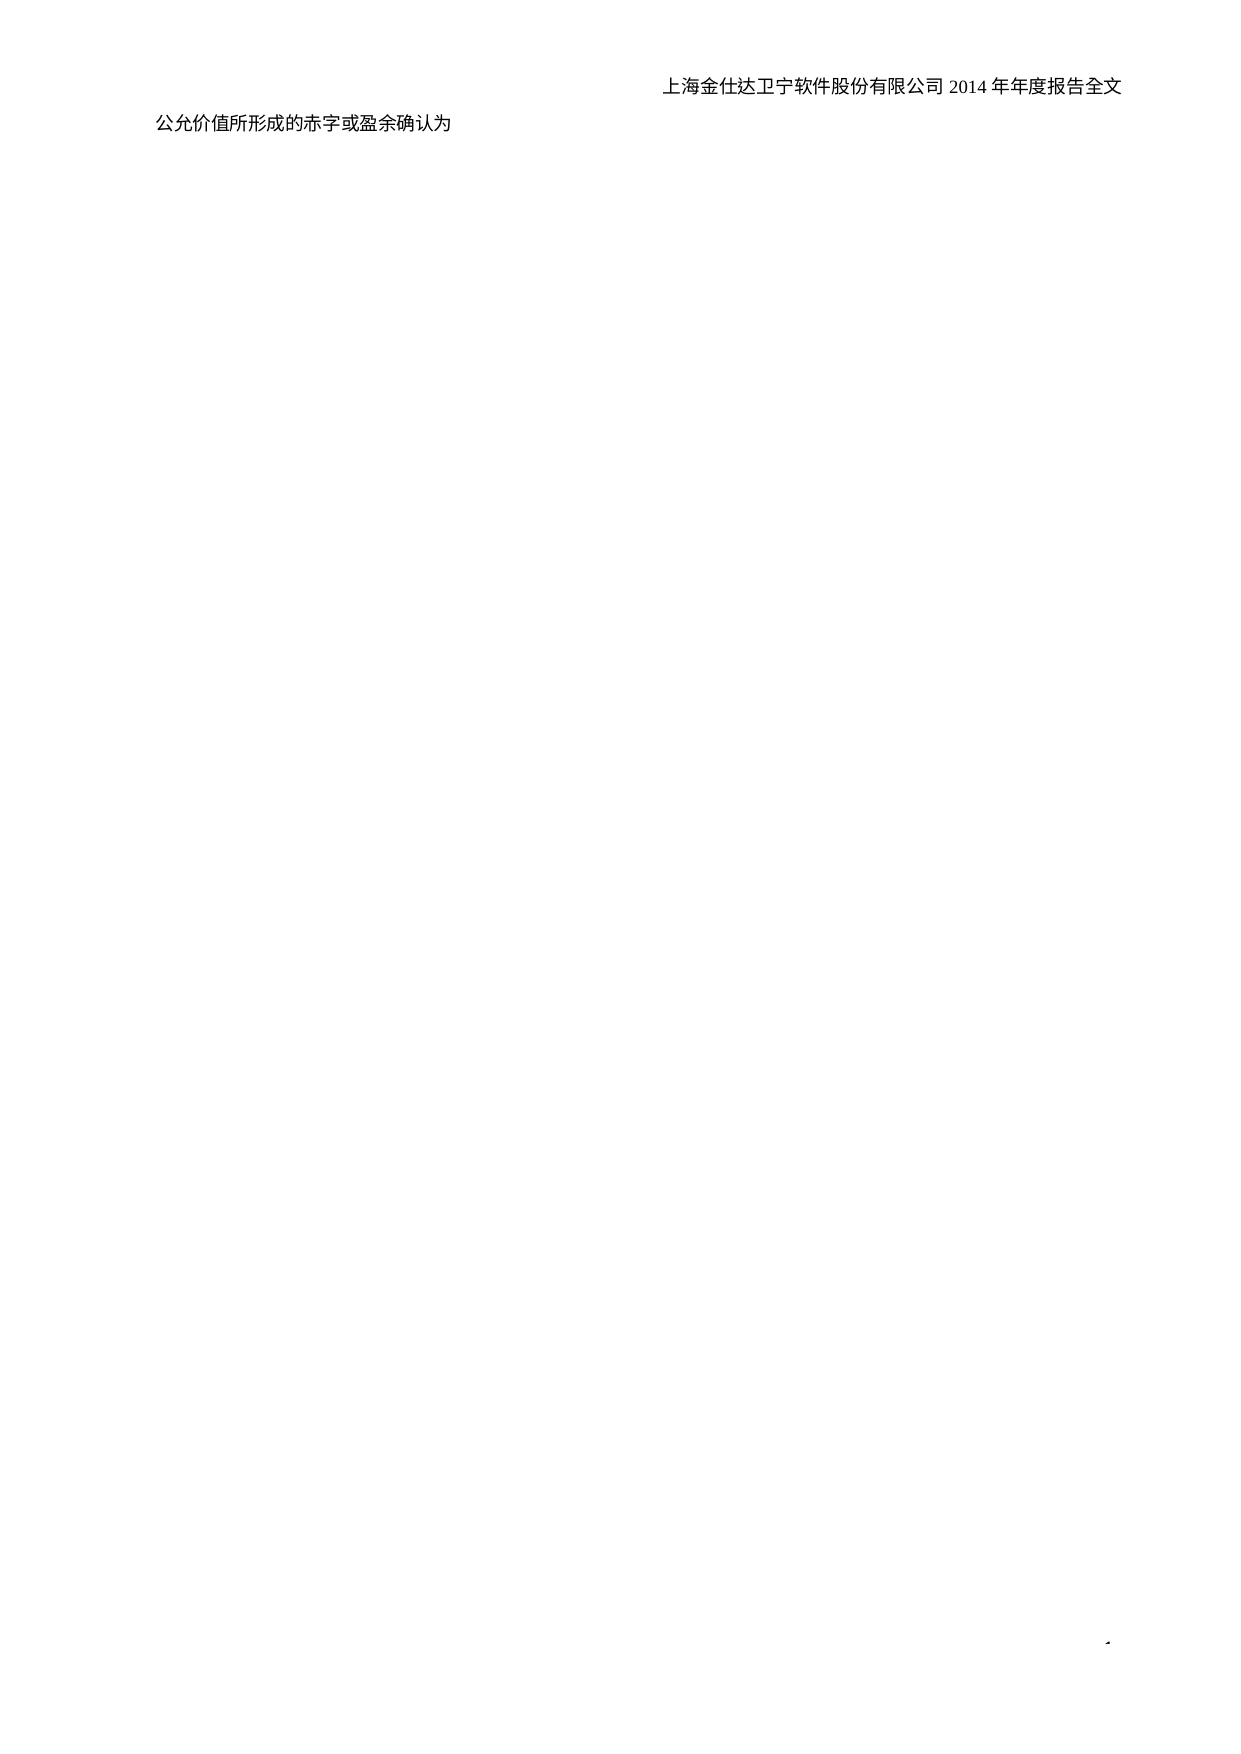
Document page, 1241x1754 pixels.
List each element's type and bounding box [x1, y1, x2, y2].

text [155, 110, 1132, 136]
